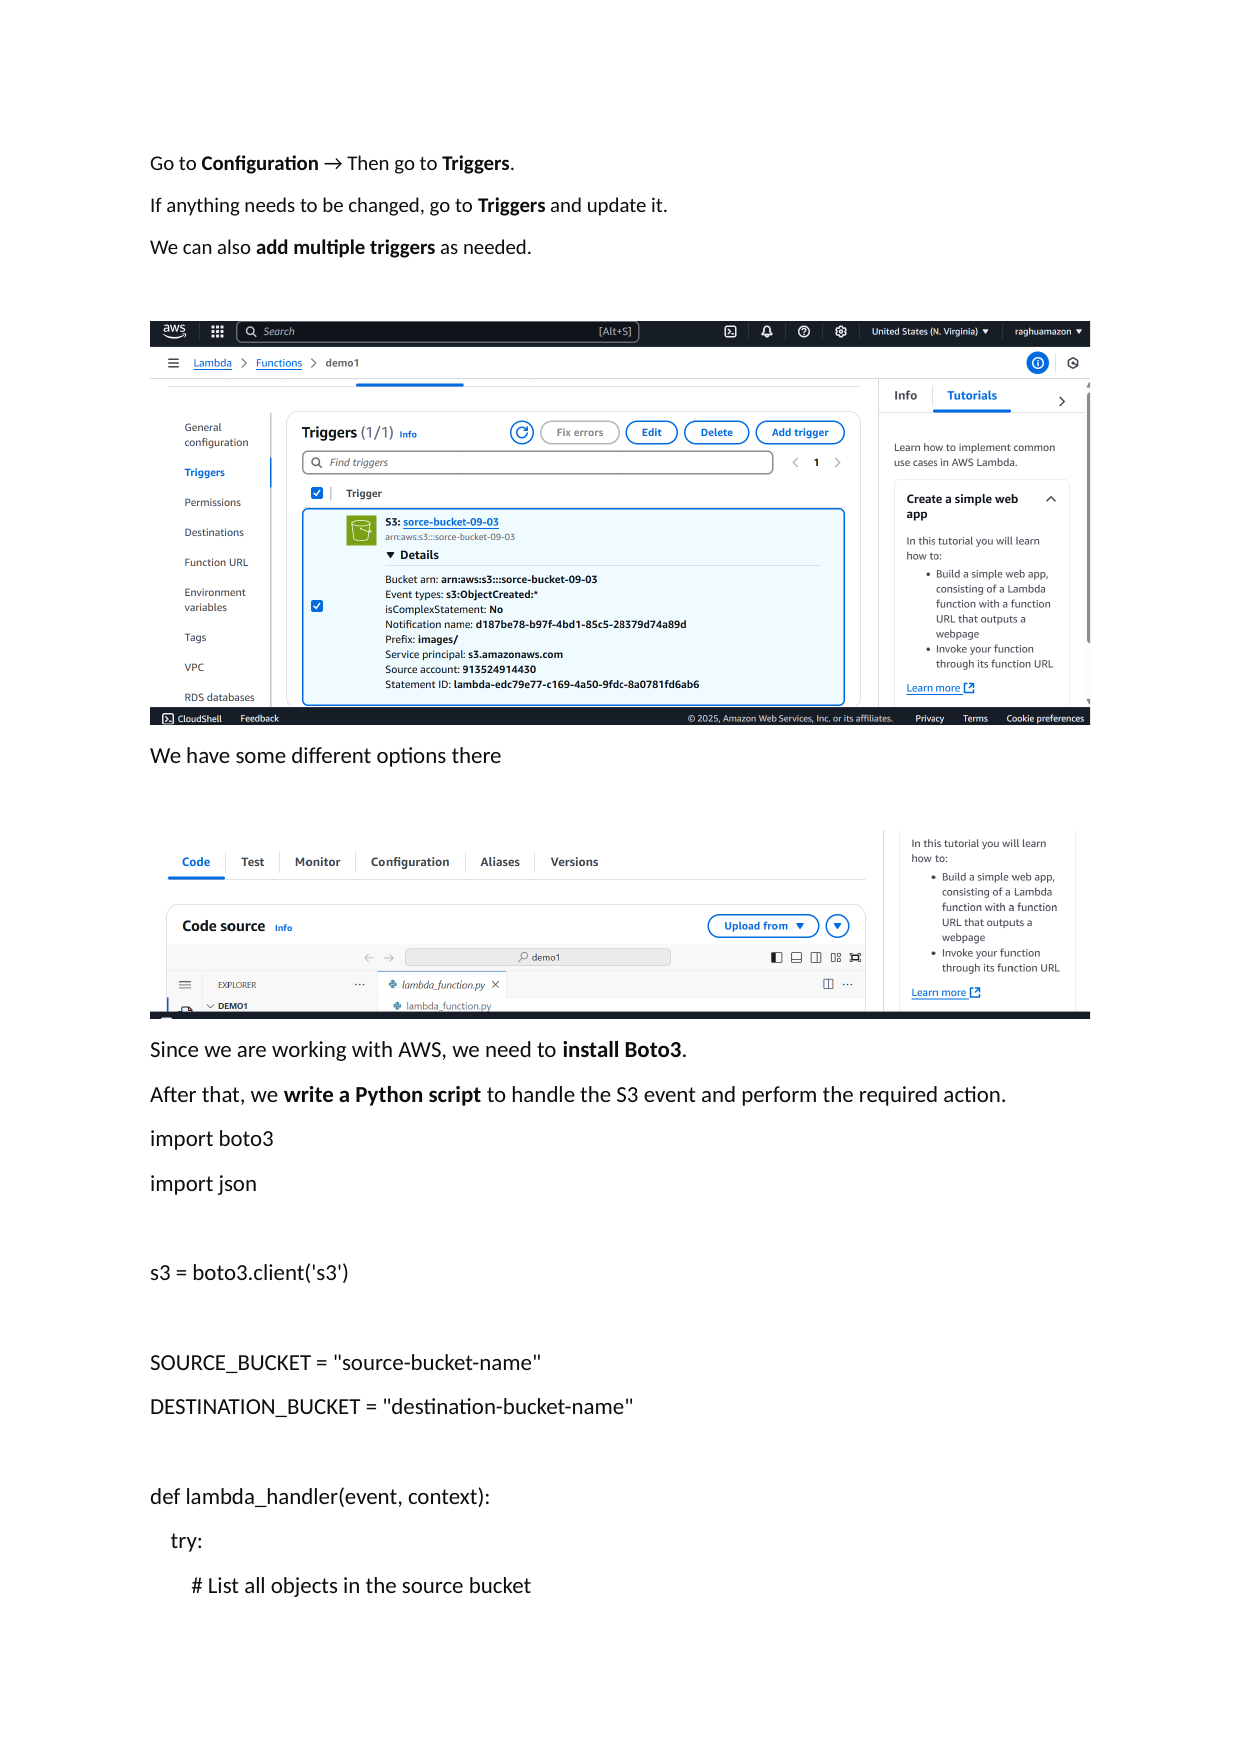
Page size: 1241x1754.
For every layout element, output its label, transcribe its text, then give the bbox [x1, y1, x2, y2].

text If anything needs to be changed, go to Triggers and update it. [150, 192, 1090, 217]
text SOURCE_BUCKET = "source-bucket-name" [150, 1348, 1090, 1376]
text After that, we write a Python script to handle the S3 event and perform the required action. [150, 1080, 1090, 1108]
text def lambda_handler(event, context): [150, 1482, 1090, 1510]
picture [150, 321, 1091, 725]
text import json [150, 1169, 1090, 1197]
picture [150, 830, 1091, 1019]
text DESTINATION_BUCKET = "destination-bucket-name" [150, 1392, 1090, 1421]
text We have some different options there [150, 741, 1090, 769]
text Go to Configuration → Then go to Triggers. [150, 150, 1090, 175]
text # List all objects in the source bucket [150, 1571, 1090, 1599]
text Since we are working with AWS, we need to install Boto3. [150, 1035, 1090, 1063]
text try: [150, 1527, 1090, 1554]
text We can also add multiple triggers as needed. [150, 234, 1090, 259]
text s3 = boto3.client('s3') [150, 1258, 1090, 1286]
text import boto3 [150, 1124, 1090, 1152]
